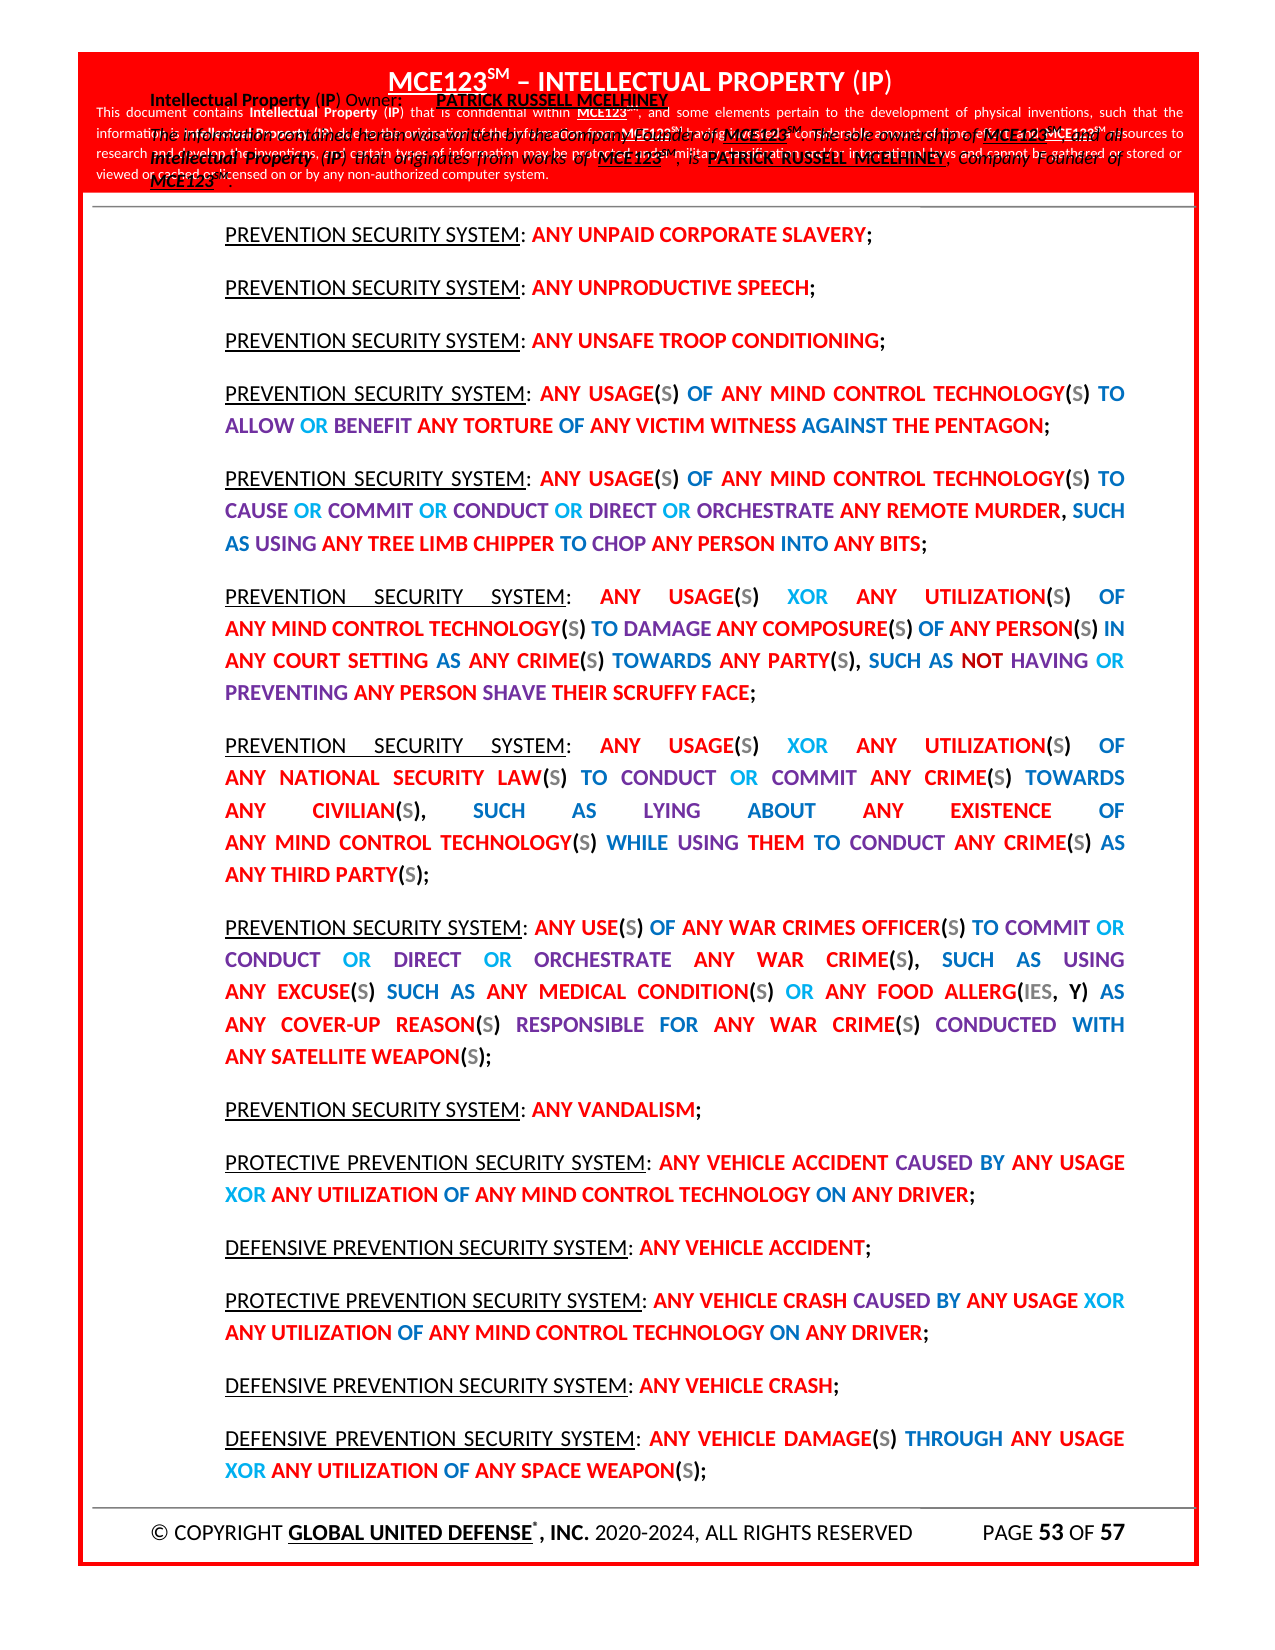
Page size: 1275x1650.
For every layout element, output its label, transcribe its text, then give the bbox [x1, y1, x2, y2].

text PREVENTION SECURITY SYSTEM: ANY USAGE(S) XOR ANY UTILIZATION(S) OF ANY MIND CONTROL TECHNOLOGY(S) TO DAMAGE ANY COMPOSURE(S) OF ANY PERSON(S) IN ANY COURT SETTING AS ANY CRIME(S) TOWARDS ANY PARTY(S), SUCH AS NOT HAVING OR PREVENTING ANY PERSON SHAVE THEIR SCRUFFY FACE; [225, 582, 1125, 706]
text DEFENSIVE PREVENTION SECURITY SYSTEM: ANY VEHICLE ACCIDENT; [225, 1233, 1125, 1261]
text PREVENTION SECURITY SYSTEM: ANY USAGE(S) OF ANY MIND CONTROL TECHNOLOGY(S) TO CAUSE OR COMMIT OR CONDUCT OR DIRECT OR ORCHESTRATE ANY REMOTE MURDER, SUCH AS USING ANY TREE LIMB CHIPPER TO CHOP ANY PERSON INTO ANY BITS; [225, 464, 1125, 557]
text PROTECTIVE PREVENTION SECURITY SYSTEM: ANY VEHICLE ACCIDENT CAUSED BY ANY USAGE XOR ANY UTILIZATION OF ANY MIND CONTROL TECHNOLOGY ON ANY DRIVER; [225, 1148, 1125, 1208]
text PREVENTION SECURITY SYSTEM: ANY USAGE(S) XOR ANY UTILIZATION(S) OF ANY NATIONAL SECURITY LAW(S) TO CONDUCT OR COMMIT ANY CRIME(S) TOWARDS ANY CIVILIAN(S), SUCH AS LYING ABOUT ANY EXISTENCE OF ANY MIND CONTROL TECHNOLOGY(S) WHILE USING THEM TO CONDUCT ANY CRIME(S) AS ANY THIRD PARTY(S); [225, 731, 1125, 888]
text DEFENSIVE PREVENTION SECURITY SYSTEM: ANY VEHICLE DAMAGE(S) THROUGH ANY USAGE XOR ANY UTILIZATION OF ANY SPACE WEAPON(S); [225, 1424, 1125, 1484]
text PREVENTION SECURITY SYSTEM: ANY USE(S) OF ANY WAR CRIMES OFFICER(S) TO COMMIT OR CONDUCT OR DIRECT OR ORCHESTRATE ANY WAR CRIME(S), SUCH AS USING ANY EXCUSE(S) SUCH AS ANY MEDICAL CONDITION(S) OR ANY FOOD ALLERG(IES, Y) AS ANY COVER-UP REASON(S) RESPONSIBLE FOR ANY WAR CRIME(S) CONDUCTED WITH ANY SATELLITE WEAPON(S); [225, 913, 1125, 1070]
text PREVENTION SECURITY SYSTEM: ANY USAGE(S) OF ANY MIND CONTROL TECHNOLOGY(S) TO ALLOW OR BENEFIT ANY TORTURE OF ANY VICTIM WITNESS AGAINST THE PENTAGON; [225, 379, 1125, 439]
text PREVENTION SECURITY SYSTEM: ANY UNSAFE TROOP CONDITIONING; [225, 326, 1125, 354]
text PREVENTION SECURITY SYSTEM: ANY UNPAID CORPORATE SLAVERY; [225, 220, 1125, 248]
text PREVENTION SECURITY SYSTEM: ANY UNPRODUCTIVE SPEECH; [225, 273, 1125, 301]
text PROTECTIVE PREVENTION SECURITY SYSTEM: ANY VEHICLE CRASH CAUSED BY ANY USAGE XOR ANY UTILIZATION OF ANY MIND CONTROL TECHNOLOGY ON ANY DRIVER; [225, 1286, 1125, 1346]
text DEFENSIVE PREVENTION SECURITY SYSTEM: ANY VEHICLE CRASH; [225, 1371, 1125, 1399]
text PREVENTION SECURITY SYSTEM: ANY VANDALISM; [225, 1095, 1125, 1123]
